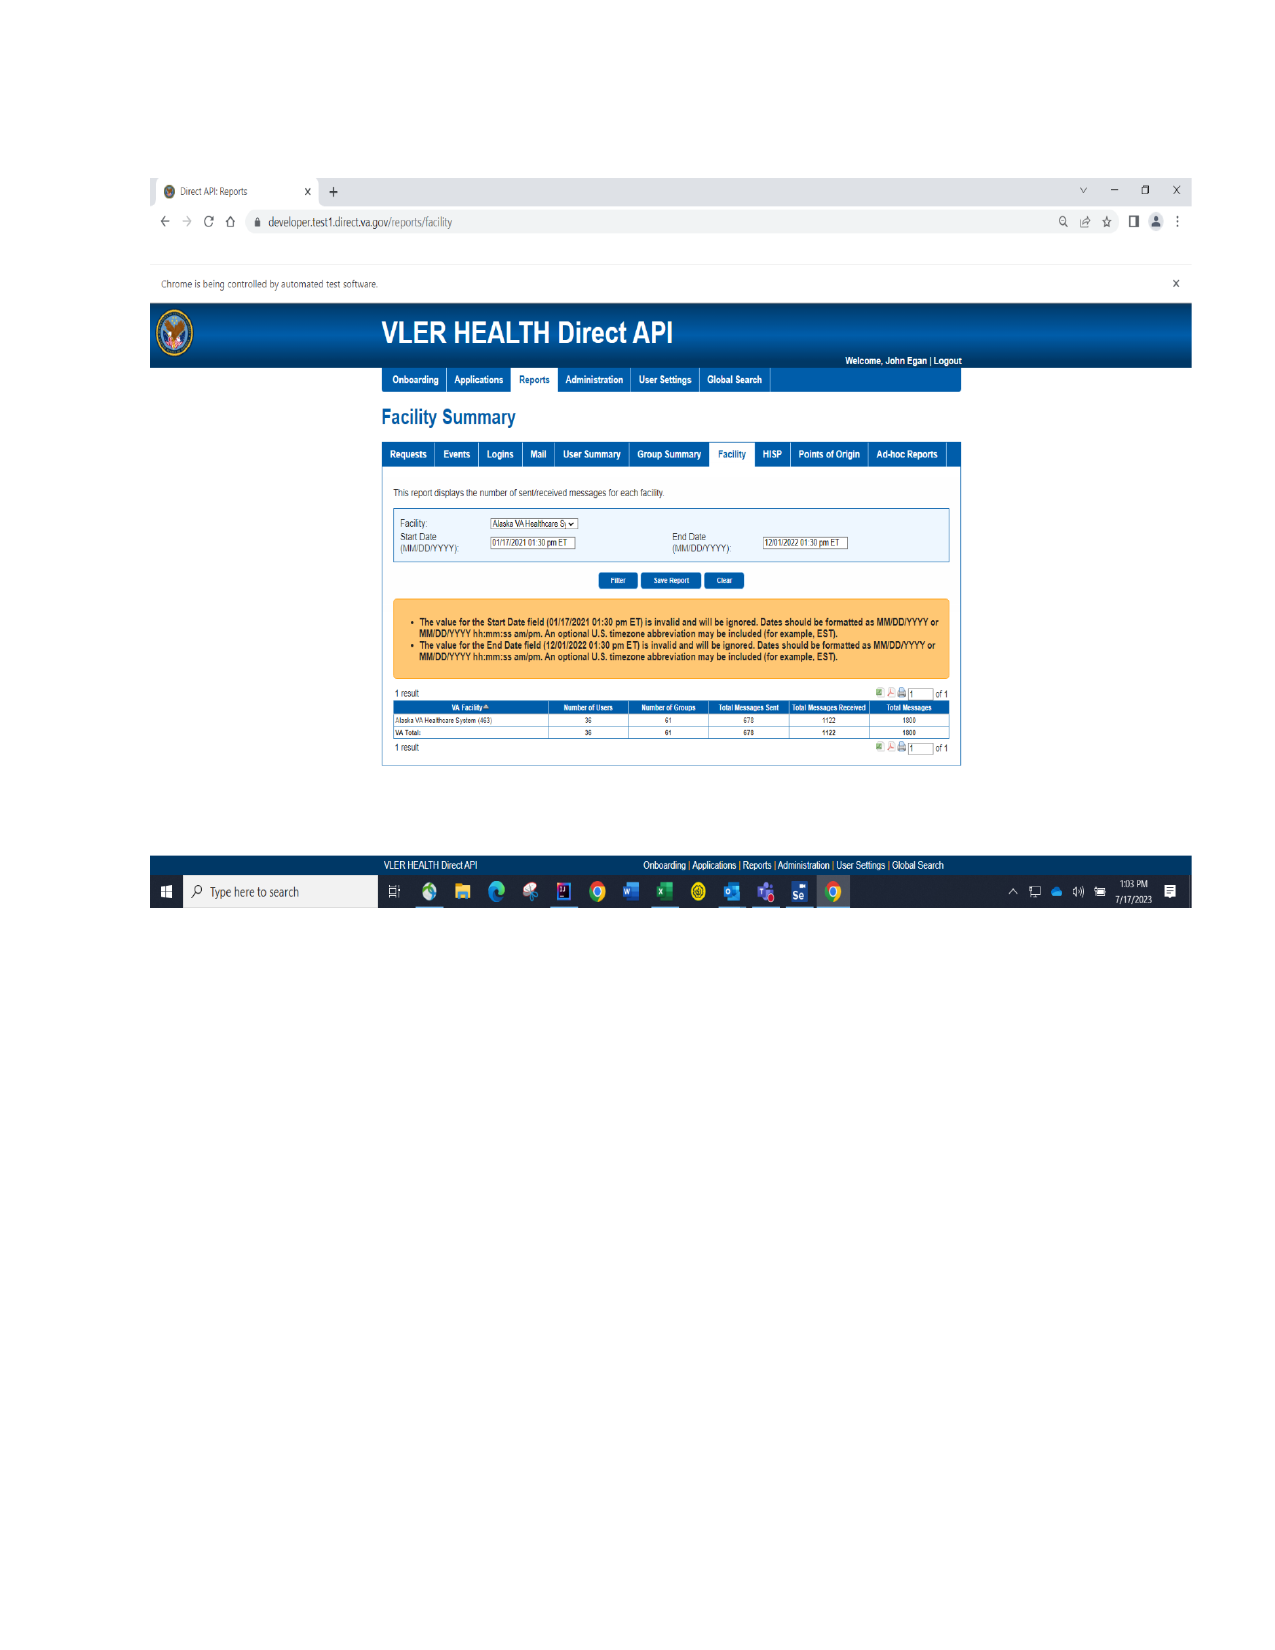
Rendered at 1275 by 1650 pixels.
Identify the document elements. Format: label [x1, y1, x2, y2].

picture [150, 178, 1192, 908]
